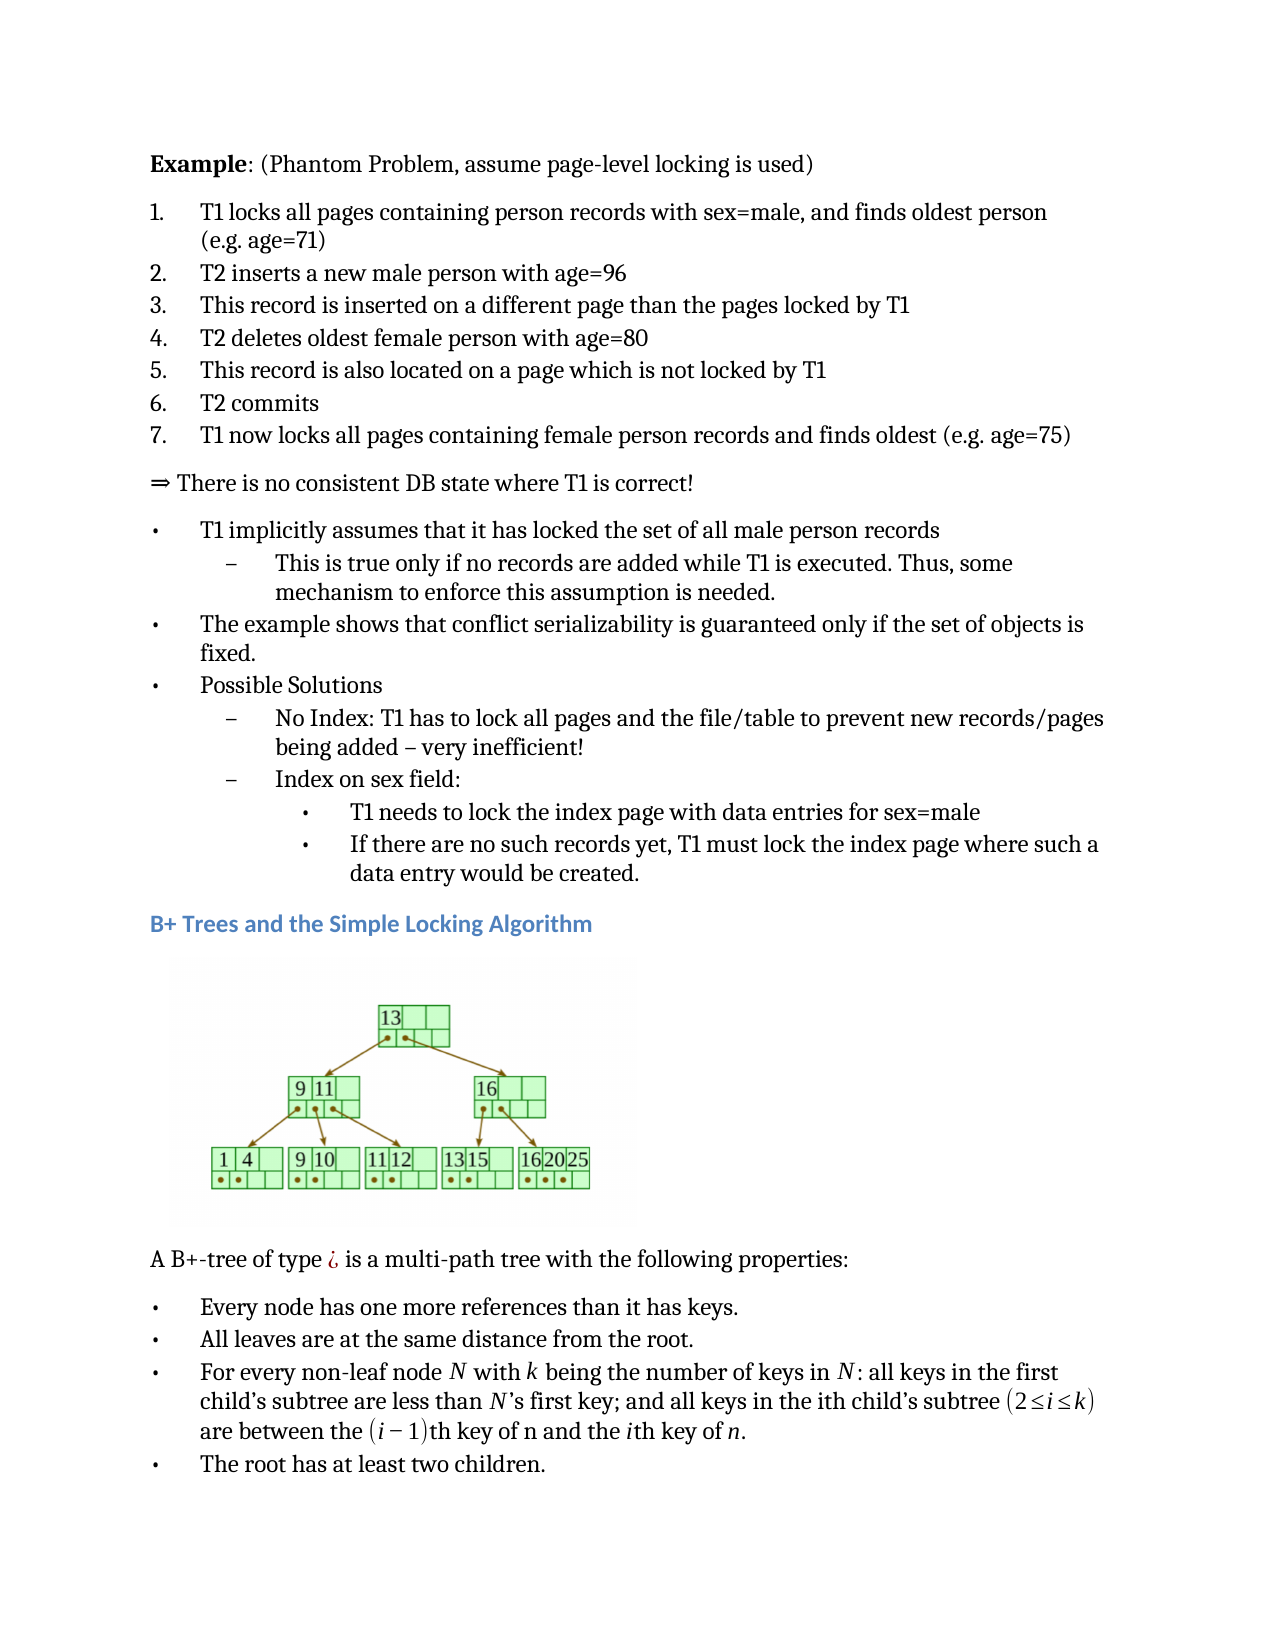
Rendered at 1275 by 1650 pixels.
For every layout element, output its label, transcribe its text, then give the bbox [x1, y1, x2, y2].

picture [168, 957, 638, 1227]
text Example: (Phantom Problem, assume page-level locking is used) [150, 150, 1125, 179]
list T2 inserts a new male person with age=96 [150, 259, 1125, 287]
list Every node has one more references than it has keys. [150, 1292, 1125, 1321]
list The example shows that conflict serializability is guaranteed only if the set of objects is fixed. [150, 610, 1125, 667]
text There is no consistent DB state where T1 is correct! [150, 469, 1125, 497]
list T2 deletes oldest female person with age=80 [150, 324, 1125, 352]
list This record is also located on a page which is not locked by T1 [150, 356, 1125, 385]
list If there are no such records yet, T1 must lock the index page where such a data entry would be created. [300, 830, 1125, 887]
text A B+-tree of type is a multi-path tree with the following properties: [150, 1245, 1125, 1274]
list This is true only if no records are added while T1 is executed. Thus, some mechanism to enforce this assumption is needed. [225, 549, 1125, 606]
list The root has at least two children. [150, 1450, 1125, 1479]
list T1 now locks all pages containing female person records and finds oldest (e.g. age=75) [150, 421, 1125, 450]
list Possible Solutions [150, 671, 1125, 700]
list All leaves are at the same distance from the root. [150, 1325, 1125, 1354]
list This record is inserted on a different page than the pages locked by T1 [150, 291, 1125, 320]
list For every non-leaf node with being the number of keys in : all keys in the first child’s subtree are less than ’s first key; and all keys in the ith child’s subtree are between the th key of n and the th key of . [150, 1357, 1125, 1446]
list T2 commits [150, 389, 1125, 417]
subtitle B+ Trees and the Simple Locking Algorithm [150, 908, 1125, 939]
list T1 locks all pages containing person records with sex=male, and finds oldest person (e.g. age=71) [150, 197, 1125, 255]
list T1 needs to lock the index page with data entries for sex=male [300, 797, 1125, 826]
list Index on sex field: [225, 765, 1125, 794]
list No Index: T1 has to lock all pages and the file/table to prevent new records/pages being added – very inefficient! [225, 704, 1125, 761]
list T1 implicitly assumes that it has locked the set of all male person records [150, 516, 1125, 545]
